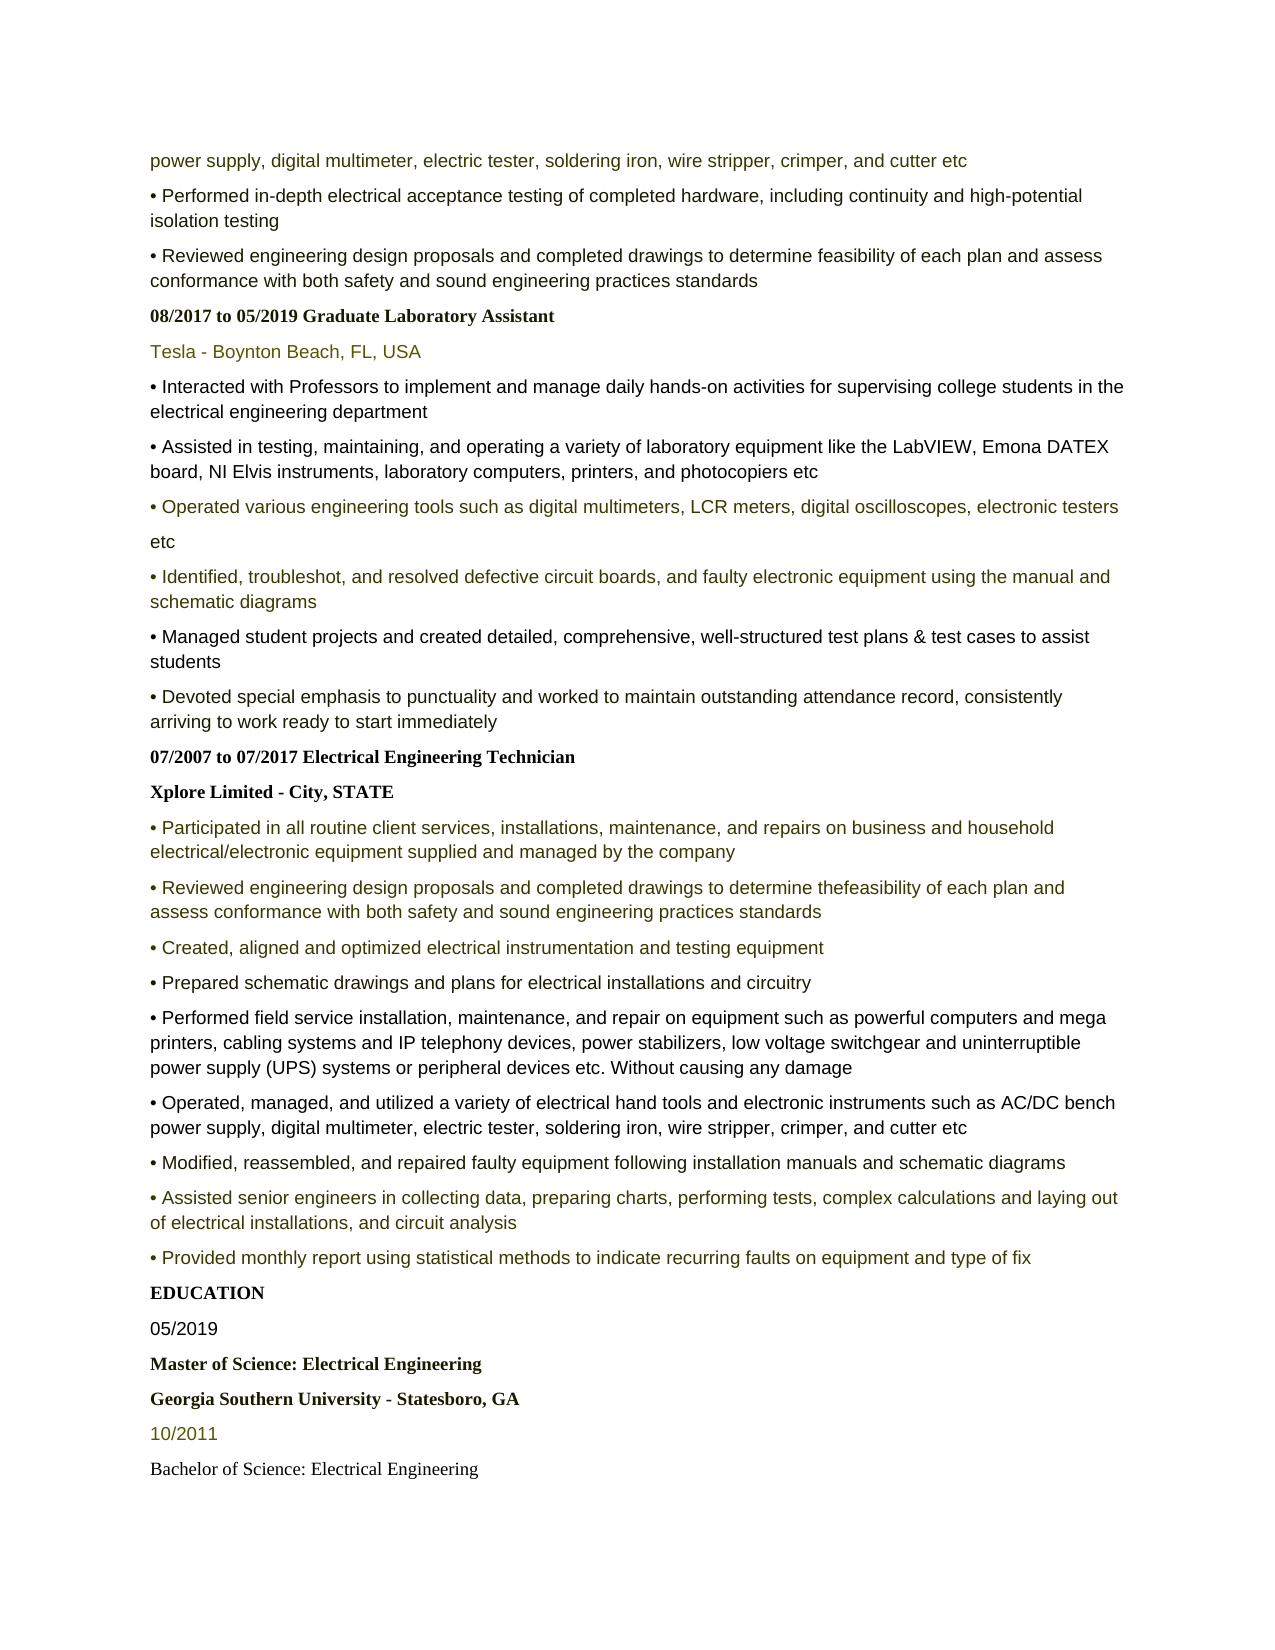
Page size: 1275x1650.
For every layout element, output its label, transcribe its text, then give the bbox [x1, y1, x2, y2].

text Tesla - Boynton Beach, FL, USA [150, 340, 1125, 362]
text • Prepared schematic drawings and plans for electrical installations and circuitry [150, 972, 1125, 993]
text • Performed in-depth electrical acceptance testing of completed hardware, including continuity and high-potential isolation testing [150, 185, 1125, 232]
text • Assisted senior engineers in collecting data, preparing charts, performing tests, complex calculations and laying out of electrical installations, and circuit analysis [150, 1187, 1125, 1233]
text • Created, aligned and optimized electrical instrumentation and testing equipment [150, 936, 1125, 958]
text • Performed field service installation, maintenance, and repair on equipment such as powerful computers and mega printers, cabling systems and IP telephony devices, power stabilizers, low voltage switchgear and uninterruptible power supply (UPS) systems or peripheral devices etc. Without causing any damage [150, 1007, 1125, 1078]
text 07/2007 to 07/2017 Electrical Engineering Technician [150, 746, 1125, 768]
text EDUCATION [150, 1282, 1125, 1304]
text Georgia Southern University - Statesboro, GA [150, 1388, 1125, 1409]
text • Reviewed engineering design proposals and completed drawings to determine feasibility of each plan and assess conformance with both safety and sound engineering practices standards [150, 245, 1125, 292]
text • Reviewed engineering design proposals and completed drawings to determine thefeasibility of each plan and assess conformance with both safety and sound engineering practices standards [150, 876, 1125, 923]
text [150, 150, 1125, 172]
text • Managed student projects and created detailed, comprehensive, well-structured test plans & test cases to assist students [150, 626, 1125, 672]
text • Provided monthly report using statistical methods to indicate recurring faults on equipment and type of fix [150, 1247, 1125, 1268]
text • Operated various engineering tools such as digital multimeters, LCR meters, digital oscilloscopes, electronic testers [150, 496, 1125, 517]
text Master of Science: Electrical Engineering [150, 1352, 1125, 1374]
text • Identified, troubleshot, and resolved defective circuit boards, and faulty electronic equipment using the manual and schematic diagrams [150, 566, 1125, 612]
text Xplore Limited - City, STATE [150, 781, 1125, 803]
text • Devoted special emphasis to punctuality and worked to maintain outstanding attendance record, consistently arriving to work ready to start immediately [150, 686, 1125, 732]
text Bachelor of Science: Electrical Engineering [150, 1458, 1125, 1480]
text 10/2011 [150, 1423, 1125, 1444]
text 08/2017 to 05/2019 Graduate Laboratory Assistant [150, 305, 1125, 327]
text • Assisted in testing, maintaining, and operating a variety of laboratory equipment like the LabVIEW, Emona DATEX board, NI Elvis instruments, laboratory computers, printers, and photocopiers etc [150, 436, 1125, 482]
text etc [150, 531, 1125, 552]
text • Participated in all routine client services, installations, maintenance, and repairs on business and household electrical/electronic equipment supplied and managed by the company [150, 816, 1125, 863]
text • Interacted with Professors to implement and manage daily hands-on activities for supervising college students in the electrical engineering department [150, 376, 1125, 422]
text 05/2019 [150, 1317, 1125, 1339]
text • Modified, reassembled, and repaired faulty equipment following installation manuals and schematic diagrams [150, 1152, 1125, 1173]
